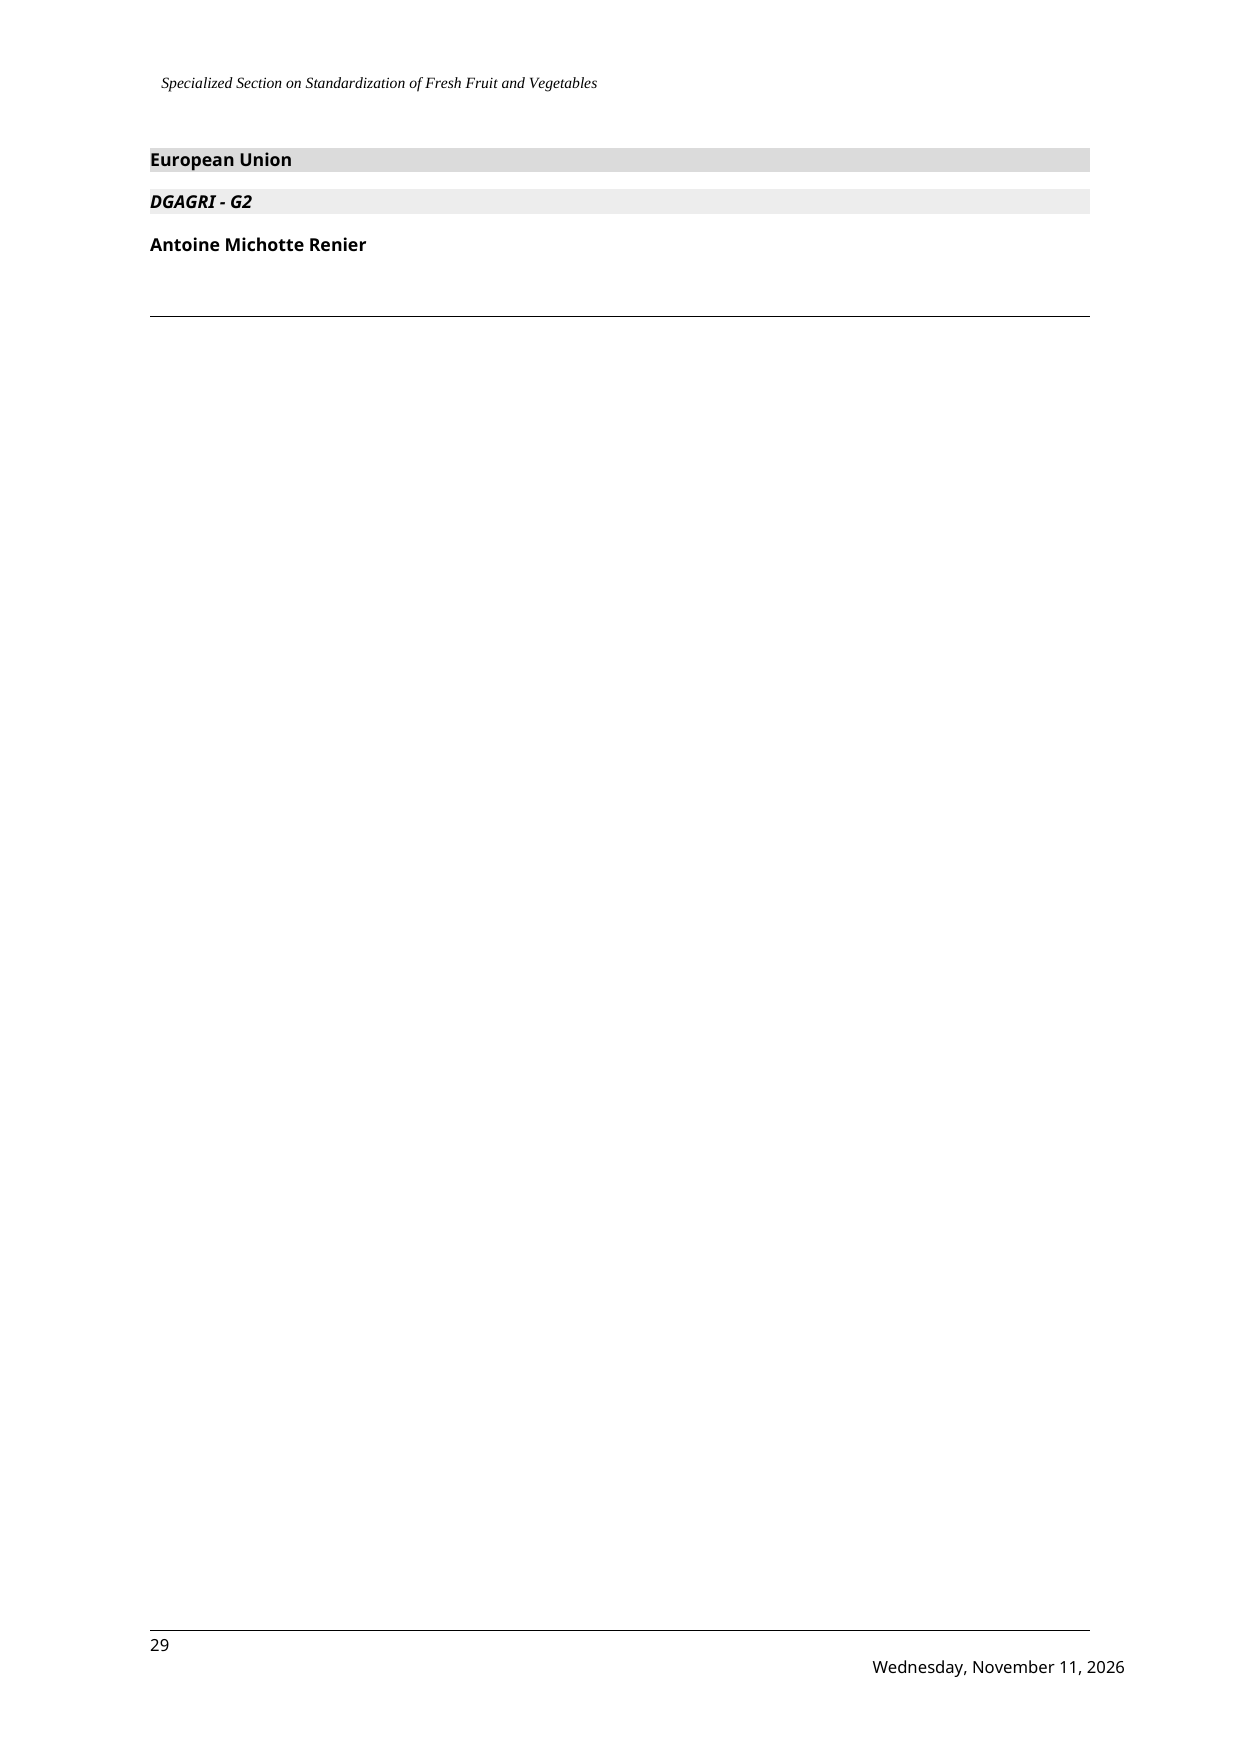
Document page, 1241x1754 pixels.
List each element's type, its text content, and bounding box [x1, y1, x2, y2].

text European Union [150, 148, 1090, 172]
text Antoine Michotte Renier [150, 232, 1090, 256]
text DGAGRI - G2 [150, 189, 1090, 214]
